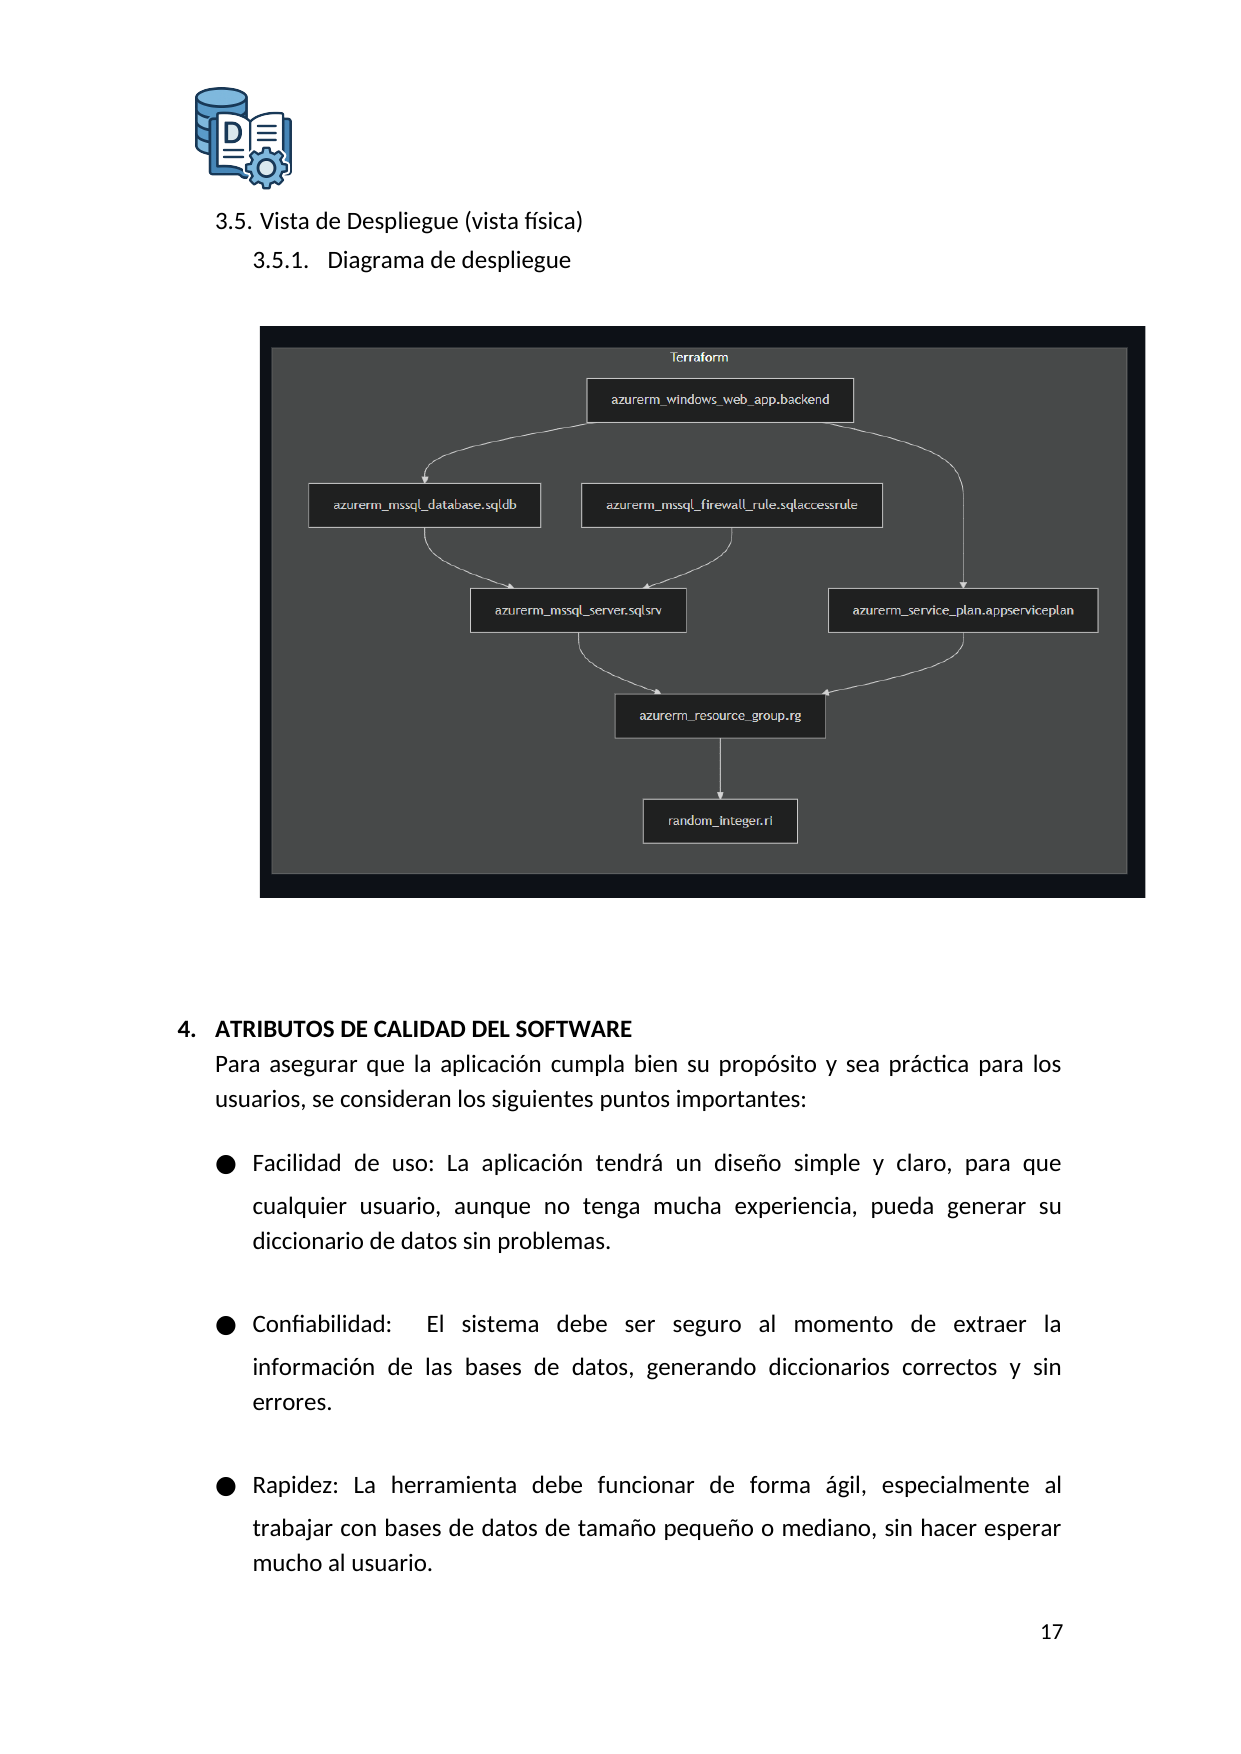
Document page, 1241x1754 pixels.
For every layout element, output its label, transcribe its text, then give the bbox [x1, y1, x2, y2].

subtitle Diagrama de despliegue [252, 244, 1063, 275]
list Facilidad de uso: La aplicación tendrá un diseño simple y claro, para que cualquier usuario, aunque no tenga mucha experiencia, pueda generar su diccionario de datos sin problemas. [215, 1135, 1063, 1256]
list Vista de Despliegue (vista física) [215, 205, 1063, 236]
text Para asegurar que la aplicación cumpla bien su propósito y sea práctica para los usuarios, se consideran los siguientes puntos importantes: [215, 1048, 1063, 1114]
picture [177, 73, 309, 206]
list Rapidez: La herramienta debe funcionar de forma ágil, especialmente al trabajar con bases de datos de tamaño pequeño o mediano, sin hacer esperar mucho al usuario. [215, 1456, 1063, 1577]
picture [259, 326, 1146, 898]
list Confiabilidad: El sistema debe ser seguro al momento de extraer la información de las bases de datos, generando diccionarios correctos y sin errores. [215, 1296, 1063, 1417]
subtitle ATRIBUTOS DE CALIDAD DEL SOFTWARE [177, 1013, 1063, 1044]
